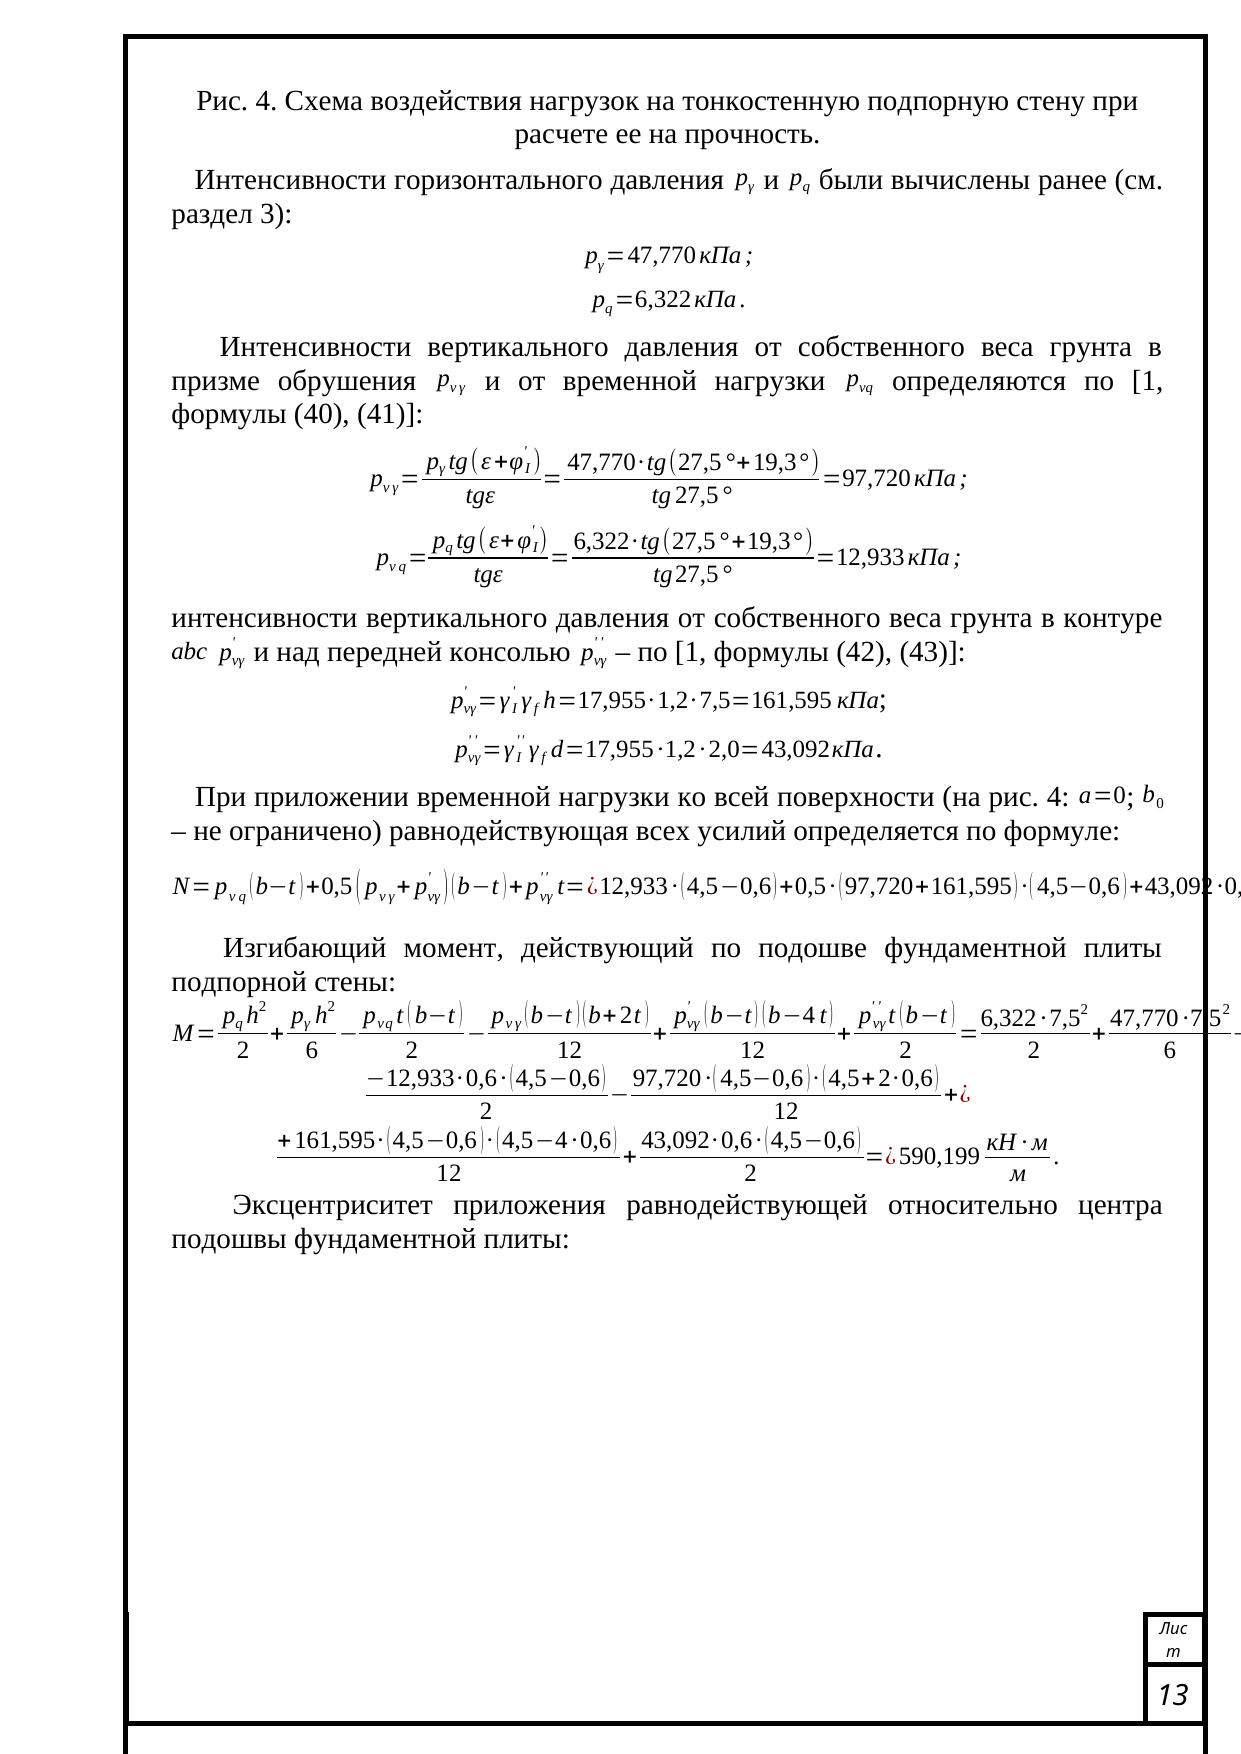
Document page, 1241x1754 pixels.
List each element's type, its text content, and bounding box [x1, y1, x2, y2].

text Рис. 4. Схема воздействия нагрузок на тонкостенную подпорную стену при расчете ее на прочность. [171, 83, 1163, 150]
text ; [171, 681, 1163, 718]
text Интенсивности горизонтального давления и были вычислены ранее (см. раздел 3): [171, 162, 1163, 229]
text интенсивности вертикального давления от собственного веса грунта в контуре и над передней консолью – по [1, формулы (42), (43)]: [171, 600, 1163, 669]
text Эксцентриситет приложения равнодействующей относительно центра подошвы фундаментной плиты: [171, 1187, 1163, 1254]
text При приложении временной нагрузки ко всей поверхности (на рис. 4: ; – не ограничено) равнодействующая всех усилий определяется по формуле: [171, 779, 1163, 846]
text . [171, 730, 1163, 767]
text Интенсивности вертикального давления от собственного веса грунта в призме обрушения и от временной нагрузки определяются по [1, формулы (40), (41)]: [171, 329, 1163, 430]
text Изгибающий момент, действующий по подошве фундаментной плиты подпорной стены: [171, 930, 1163, 997]
